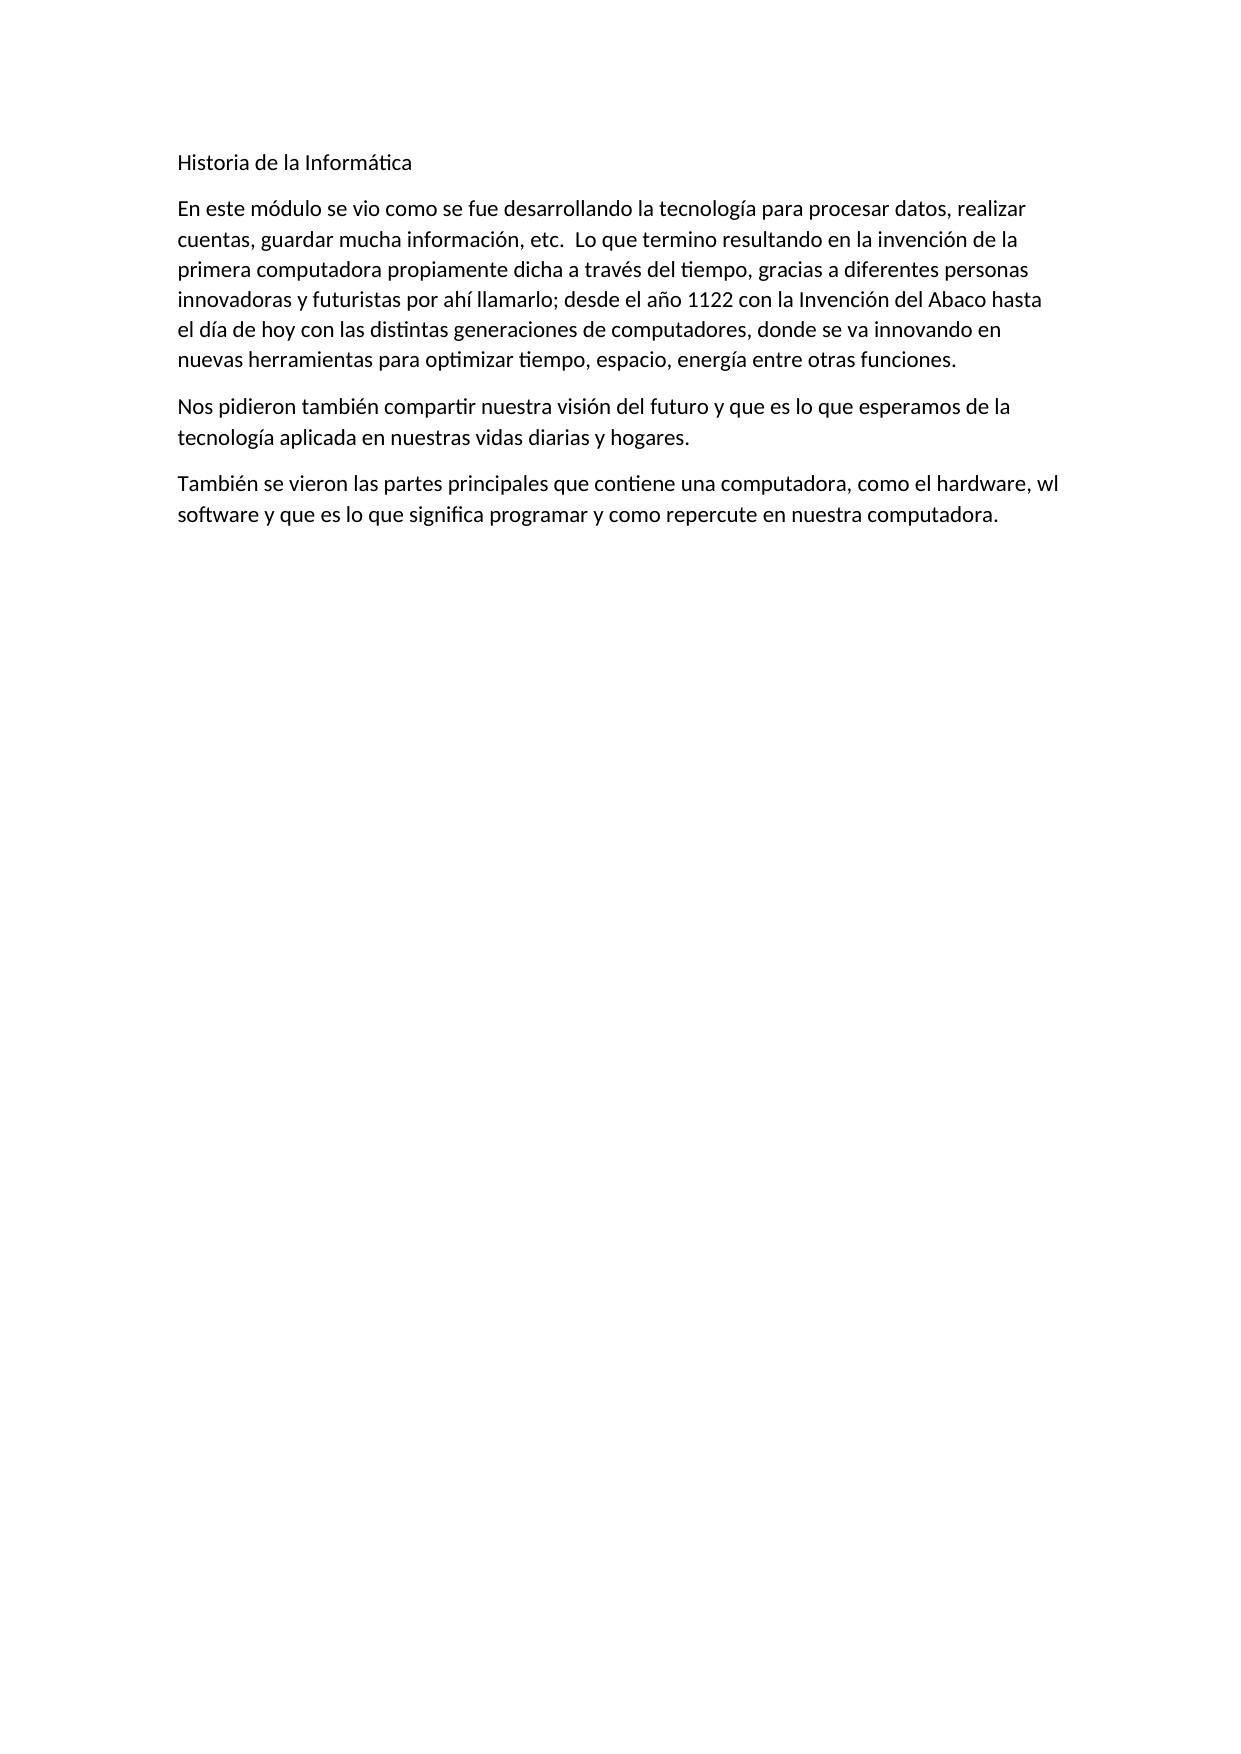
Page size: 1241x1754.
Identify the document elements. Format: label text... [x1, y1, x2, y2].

text Nos pidieron también compartir nuestra visión del futuro y que es lo que esperamos de la tecnología aplicada en nuestras vidas diarias y hogares. [177, 392, 1063, 451]
text Historia de la Informática [177, 148, 1063, 176]
text En este módulo se vio como se fue desarrollando la tecnología para procesar datos, realizar cuentas, guardar mucha información, etc. Lo que termino resultando en la invención de la primera computadora propiamente dicha a través del tiempo, gracias a diferentes personas innovadoras y futuristas por ahí llamarlo; desde el año 1122 con la Invención del Abaco hasta el día de hoy con las distintas generaciones de computadores, donde se va innovando en nuevas herramientas para optimizar tiempo, espacio, energía entre otras funciones. [177, 194, 1063, 373]
text También se vieron las partes principales que contiene una computadora, como el hardware, wl software y que es lo que significa programar y como repercute en nuestra computadora. [177, 469, 1063, 528]
